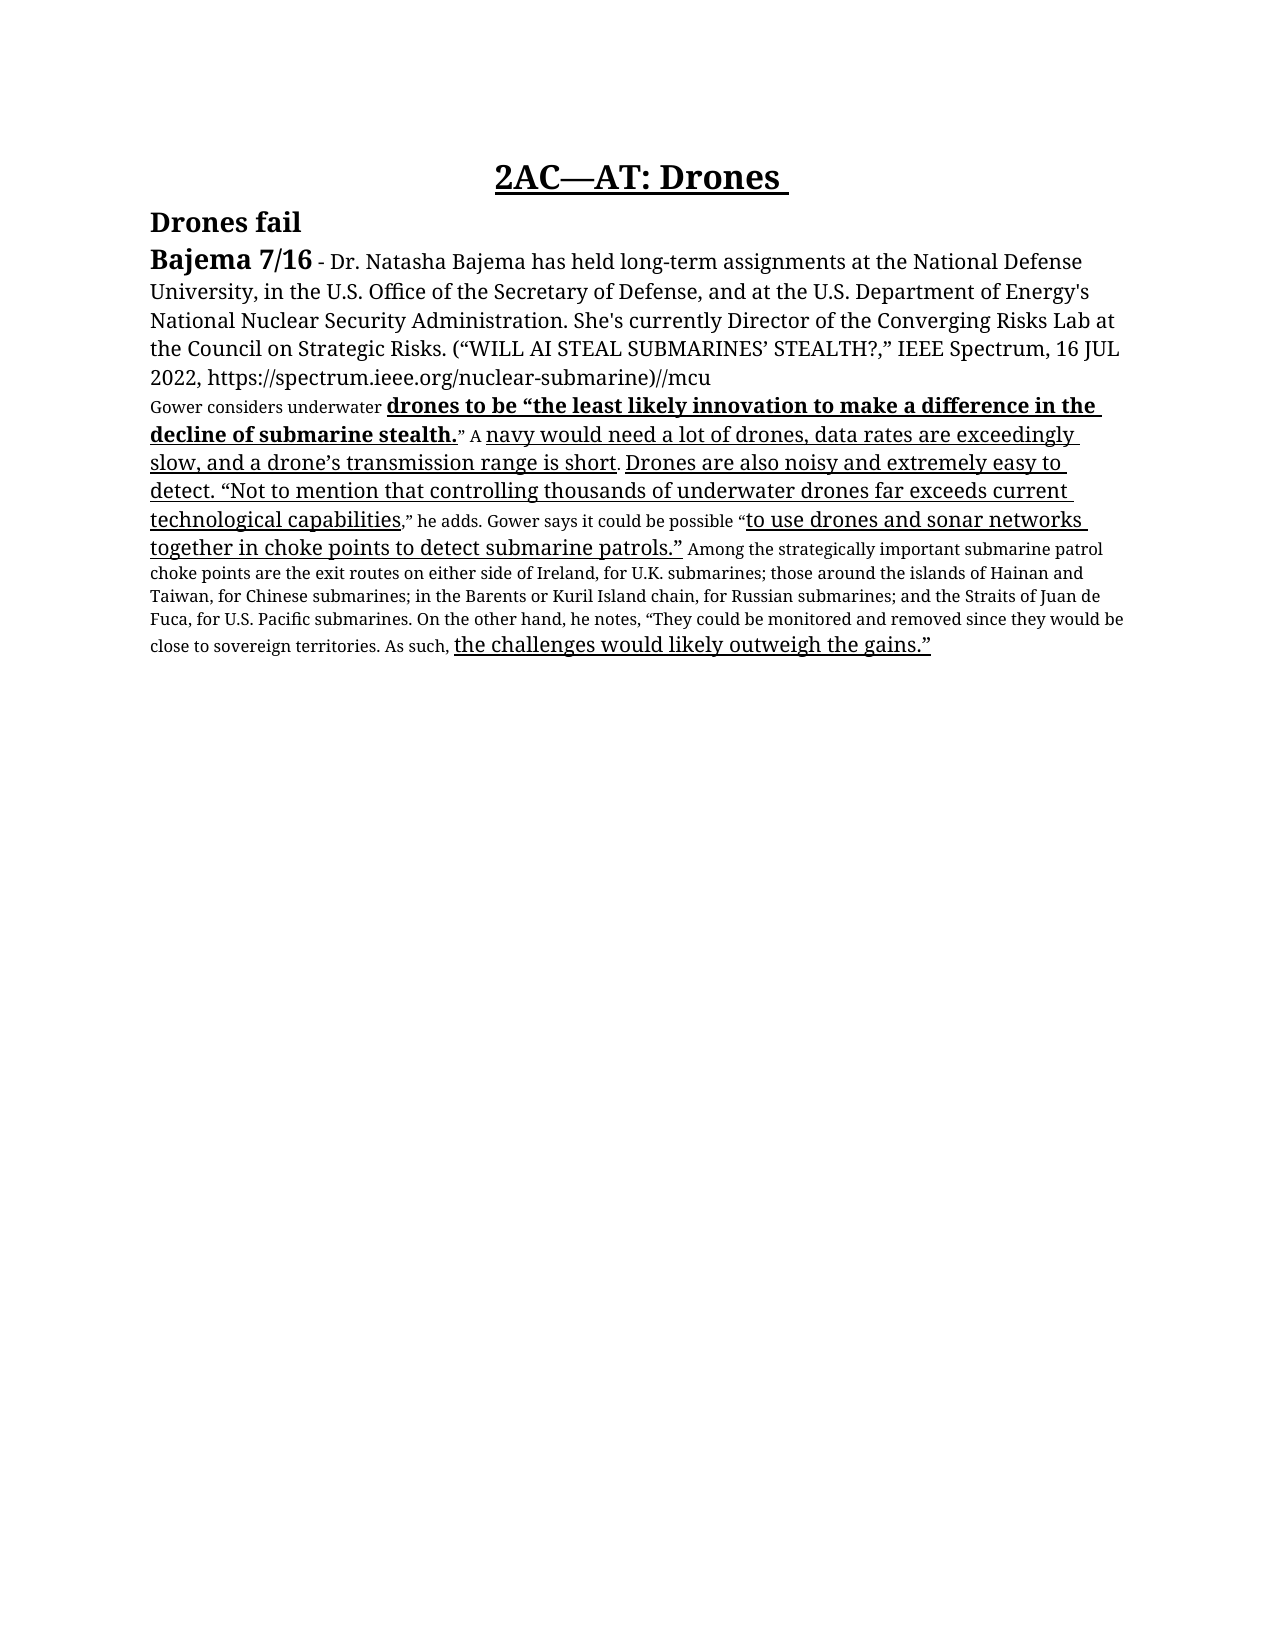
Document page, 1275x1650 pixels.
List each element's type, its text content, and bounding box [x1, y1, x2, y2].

text Gower considers underwater drones to be “the least likely innovation to make a difference in the decline of submarine stealth.” A navy would need a lot of drones, data rates are exceedingly slow, and a drone’s transmission range is short. Drones are also noisy and extremely easy to detect. “Not to mention that controlling thousands of underwater drones far exceeds current technological capabilities,” he adds. Gower says it could be possible “to use drones and sonar networks together in choke points to detect submarine patrols.” Among the strategically important submarine patrol choke points are the exit routes on either side of Ireland, for U.K. submarines; those around the islands of Hainan and Taiwan, for Chinese submarines; in the Barents or Kuril Island chain, for Russian submarines; and the Straits of Juan de Fuca, for U.S. Pacific submarines. On the other hand, he notes, “They could be monitored and removed since they would be close to sovereign territories. As such, the challenges would likely outweigh the gains.” [150, 391, 1125, 658]
text Drones fail [150, 204, 1125, 241]
text 2AC—AT: Drones [150, 154, 1125, 199]
text Bajema 7/16 - Dr. Natasha Bajema has held long-term assignments at the National Defense University, in the U.S. Office of the Secretary of Defense, and at the U.S. Department of Energy's National Nuclear Security Administration. She's currently Director of the Converging Risks Lab at the Council on Strategic Risks. (“WILL AI STEAL SUBMARINES’ STEALTH?,” IEEE Spectrum, 16 JUL 2022, https://spectrum.ieee.org/nuclear-submarine)//mcu [150, 241, 1125, 391]
